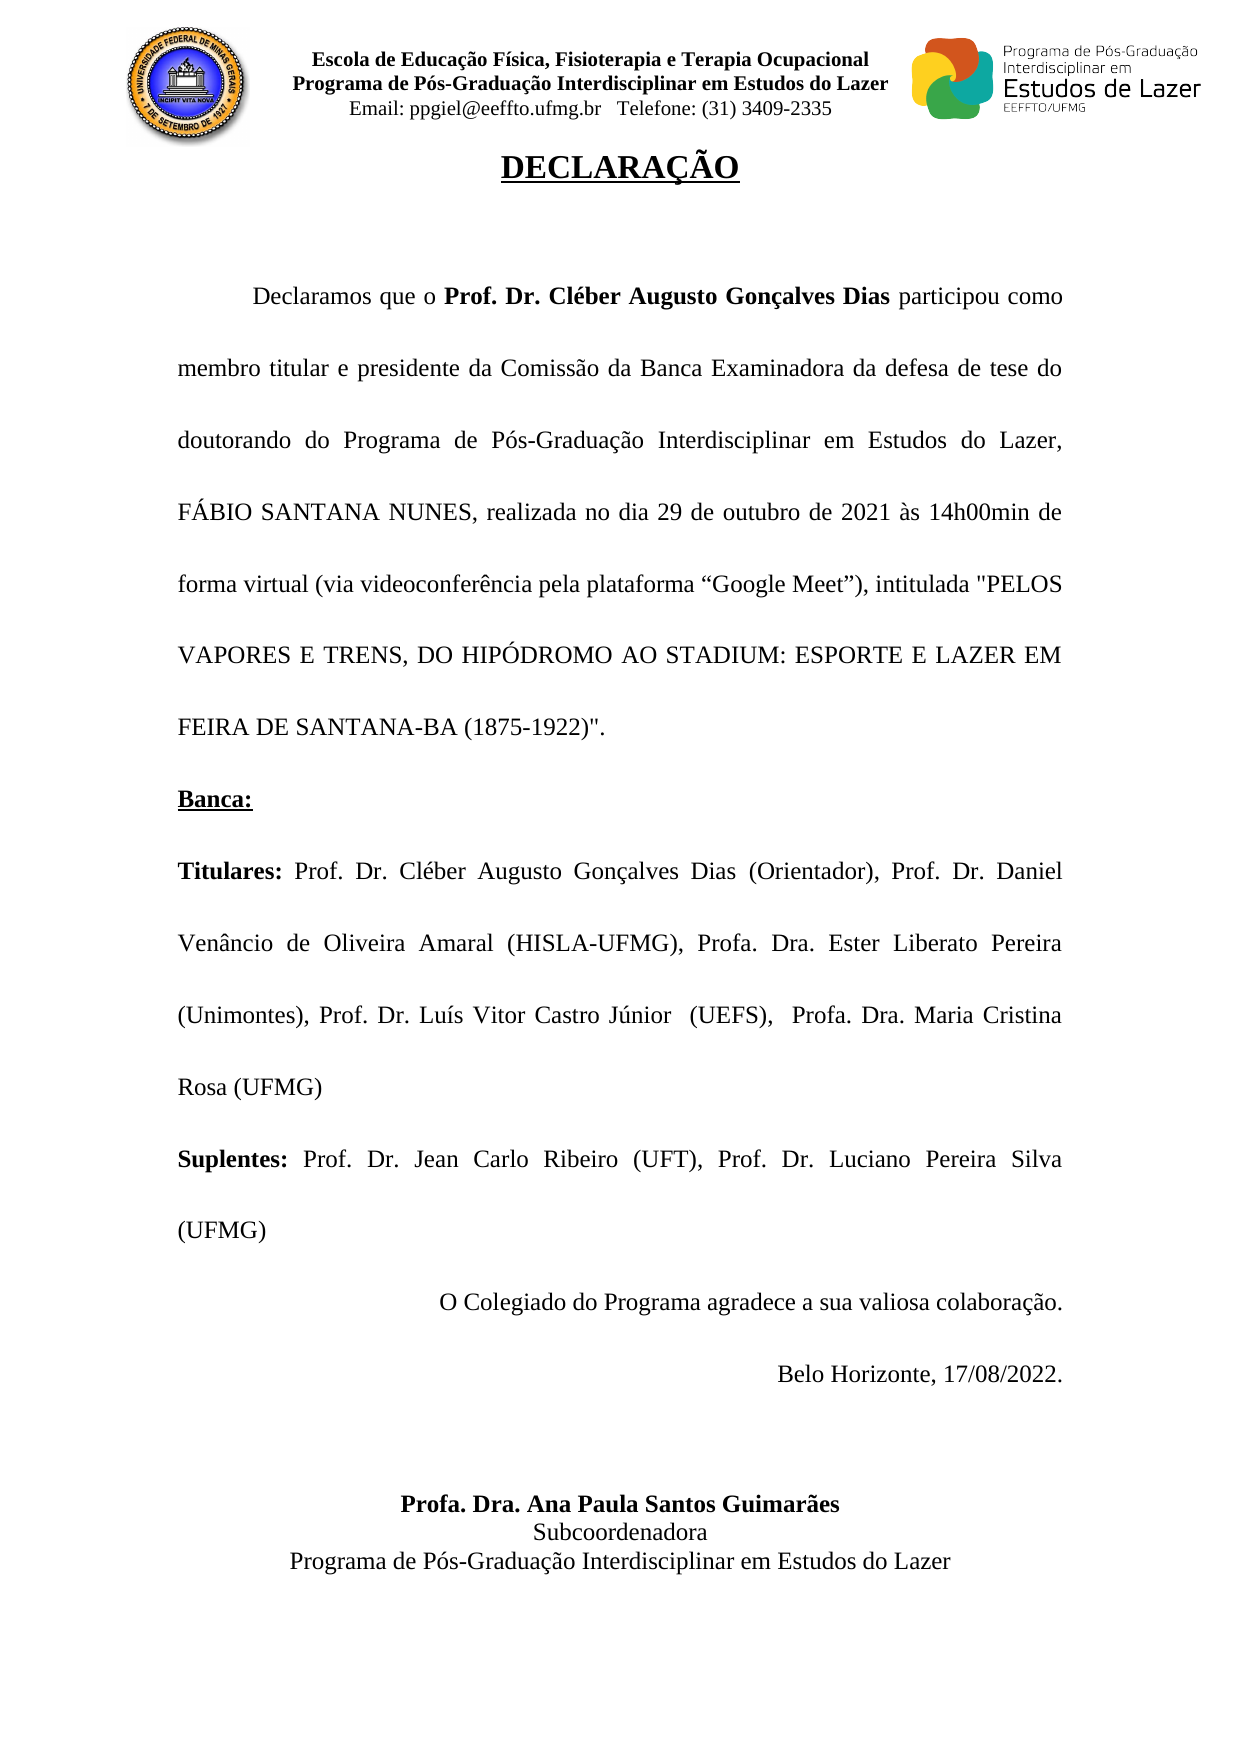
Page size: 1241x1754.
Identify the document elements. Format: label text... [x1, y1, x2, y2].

text DECLARAÇÃO [177, 148, 1063, 186]
text Declaramos que o Prof. Dr. Cléber Augusto Gonçalves Dias participou como membro titular e presidente da Comissão da Banca Examinadora da defesa de tese do doutorando do Programa de Pós-Graduação Interdisciplinar em Estudos do Lazer, FÁBIO SANTANA NUNES, realizada no dia 29 de outubro de 2021 às 14h00min de forma virtual (via videoconferência pela plataforma “Google Meet”), intitulada "PELOS VAPORES E TRENS, DO HIPÓDROMO AO STADIUM: ESPORTE E LAZER EM FEIRA DE SANTANA-BA (1875-1922)". [177, 281, 1063, 741]
text Belo Horizonte, 17/08/2022. [177, 1359, 1063, 1388]
text Subcoordenadora [177, 1517, 1063, 1546]
text Suplentes: Prof. Dr. Jean Carlo Ribeiro (UFT), Prof. Dr. Luciano Pereira Silva (UFMG) [177, 1144, 1063, 1244]
text Banca: [177, 784, 1063, 813]
picture [893, 23, 1219, 134]
text Titulares: Prof. Dr. Cléber Augusto Gonçalves Dias (Orientador), Prof. Dr. Daniel Venâncio de Oliveira Amaral (HISLA-UFMG), Profa. Dra. Ester Liberato Pereira (Unimontes), Prof. Dr. Luís Vitor Castro Júnior (UEFS), Profa. Dra. Maria Cristina Rosa (UFMG) [177, 856, 1063, 1101]
text O Colegiado do Programa agradece a sua valiosa colaboração. [177, 1287, 1063, 1316]
text Programa de Pós-Graduação Interdisciplinar em Estudos do Lazer [177, 1546, 1063, 1575]
picture [125, 27, 250, 147]
text Profa. Dra. Ana Paula Santos Guimarães [177, 1489, 1063, 1517]
